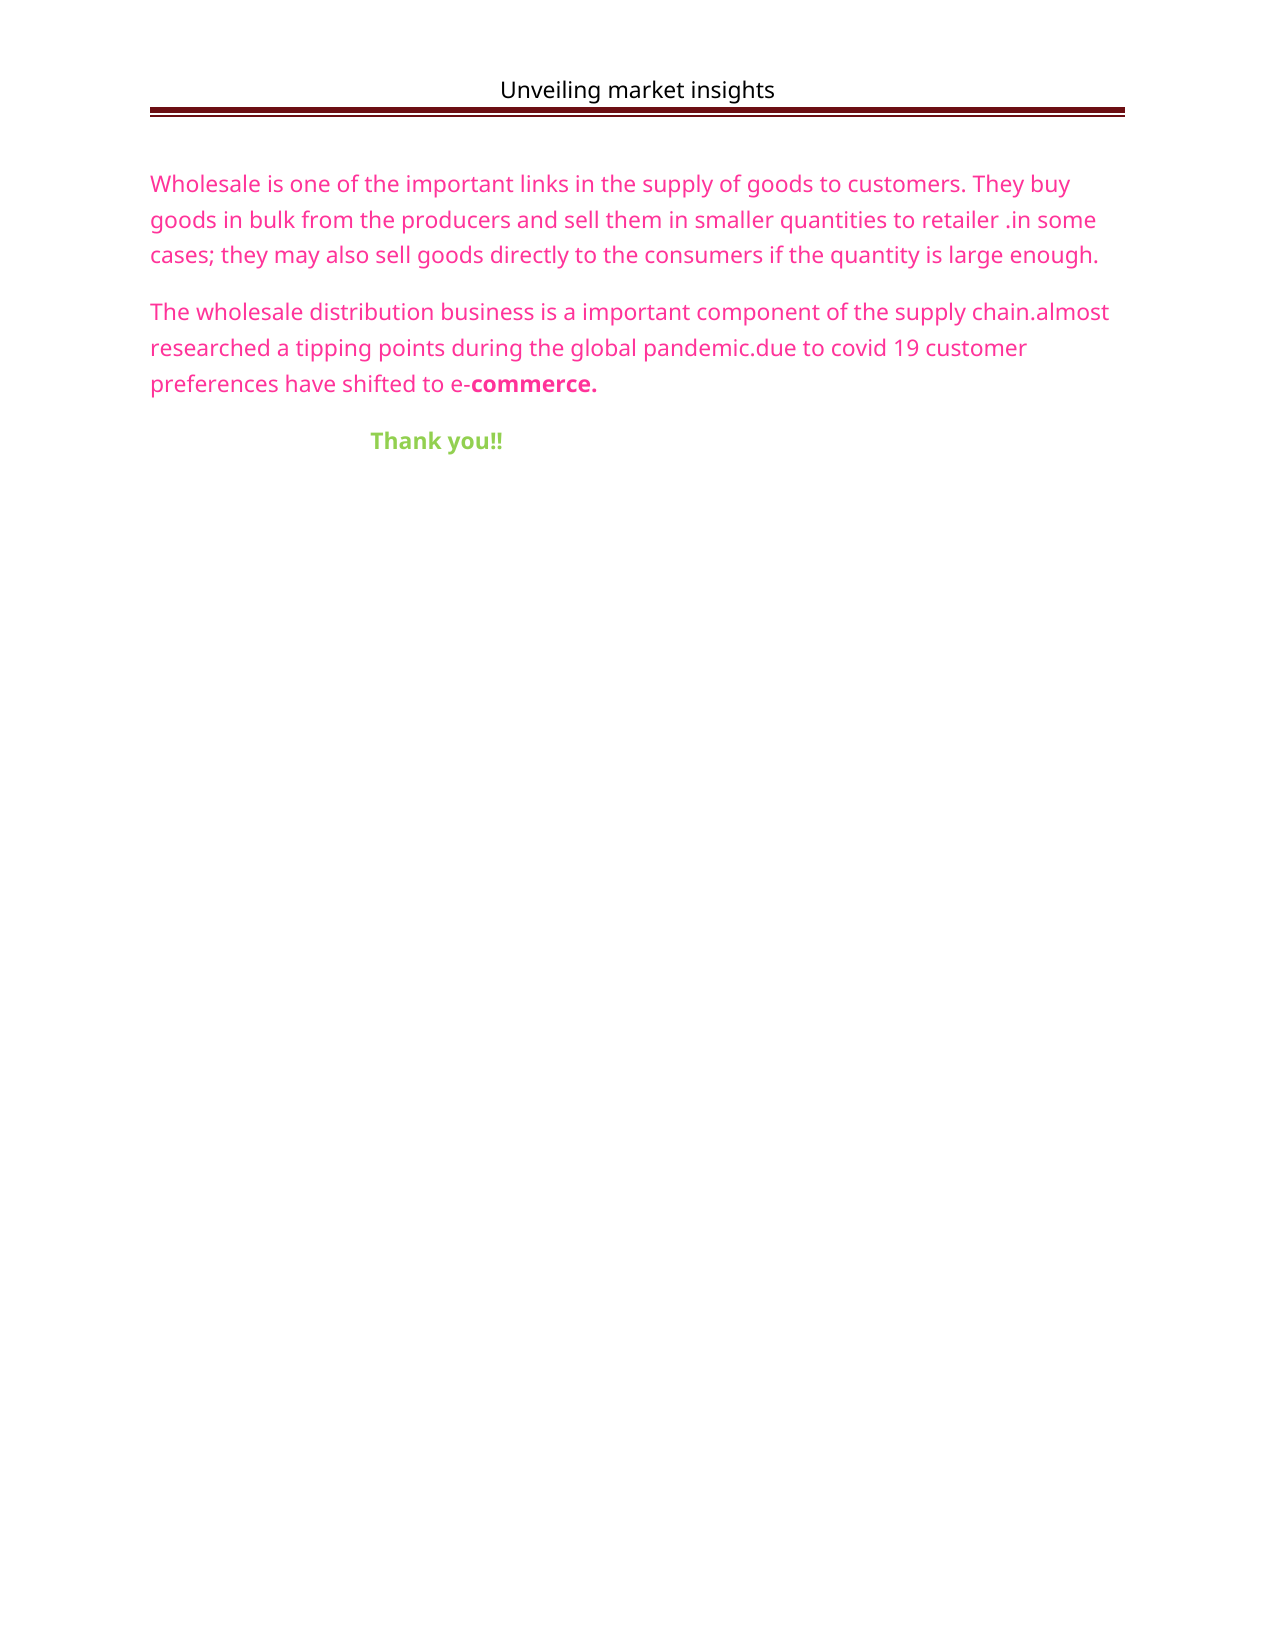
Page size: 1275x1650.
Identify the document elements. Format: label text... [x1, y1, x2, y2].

text The wholesale distribution business is a important component of the supply chain.almost researched a tipping points during the global pandemic.due to covid 19 customer preferences have shifted to e-commerce. [150, 296, 1125, 399]
text Wholesale is one of the important links in the supply of goods to customers. They buy goods in bulk from the producers and sell them in smaller quantities to retailer .in some cases; they may also sell goods directly to the consumers if the quantity is large enough. [150, 168, 1125, 271]
text Thank you!! [150, 425, 1125, 456]
